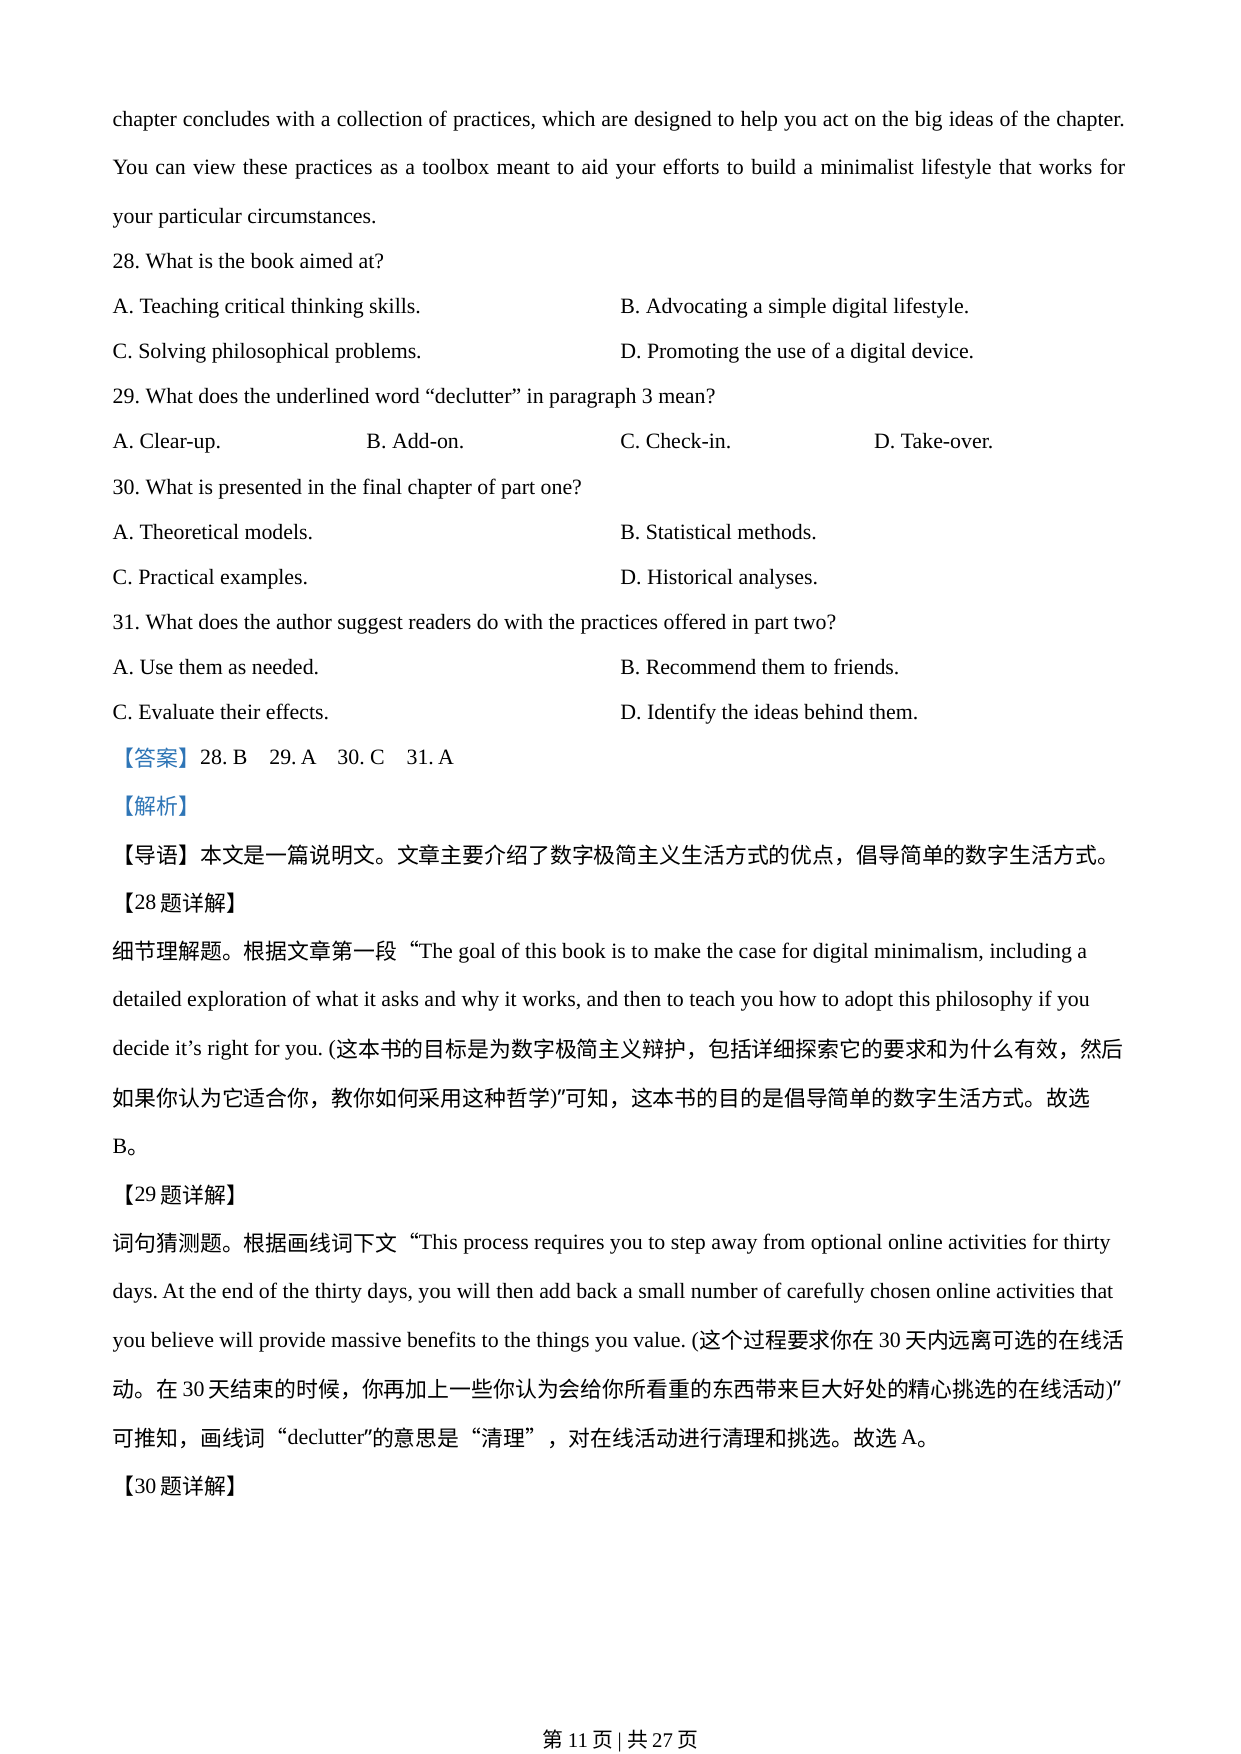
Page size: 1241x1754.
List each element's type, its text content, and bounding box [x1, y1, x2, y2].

text C. Solving philosophical problems. D. Promoting the use of a digital device. [112, 335, 1128, 367]
text A. Use them as needed. B. Recommend them to friends. [112, 650, 1128, 683]
text A. Teaching critical thinking skills. B. Advocating a simple digital lifestyle. [112, 289, 1128, 322]
text 31. What does the author suggest readers do with the practices offered in part two? [112, 605, 1128, 638]
text C. Practical examples. D. Historical analyses. [112, 560, 1128, 593]
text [112, 102, 1128, 232]
text 【28题详解】 [112, 886, 1128, 918]
text 【答案】28. B 29. A 30. C 31. A [112, 741, 1128, 773]
text 细节理解题。根据文章第一段“The goal of this book is to make the case for digital minimalism, including a detailed exploration of what it asks and why it works, and then to teach you how to adopt this philosophy if you decide it’s right for you. (这本书的目标是为数字极简主义辩护，包括详细探索它的要求和为什么有效，然后如果你认为它适合你，教你如何采用这种哲学)”可知，这本书的目的是倡导简单的数字生活方式。故选B。 [112, 934, 1128, 1161]
text 【解析】 [112, 789, 1128, 821]
text A. Theoretical models. B. Statistical methods. [112, 515, 1128, 548]
text 词句猜测题。根据画线词下文“This process requires you to step away from optional online activities for thirty days. At the end of the thirty days, you will then add back a small number of carefully chosen online activities that you believe will provide massive benefits to the things you value. (这个过程要求你在30天内远离可选的在线活动。在30天结束的时候，你再加上一些你认为会给你所看重的东西带来巨大好处的精心挑选的在线活动)”可推知，画线词“declutter”的意思是“清理”，对在线活动进行清理和挑选。故选A。 [112, 1226, 1128, 1453]
text 【导语】本文是一篇说明文。文章主要介绍了数字极简主义生活方式的优点，倡导简单的数字生活方式。 [112, 837, 1128, 870]
text 29. What does the underlined word “declutter” in paragraph 3 mean? [112, 380, 1128, 412]
text C. Evaluate their effects. D. Identify the ideas behind them. [112, 696, 1128, 728]
text A. Clear-up. B. Add-on. C. Check-in. D. Take-over. [112, 425, 1128, 457]
text 30. What is presented in the final chapter of part one? [112, 470, 1128, 502]
text 【29题详解】 [112, 1177, 1128, 1210]
text 【30题详解】 [112, 1469, 1128, 1501]
text 28. What is the book aimed at? [112, 244, 1128, 277]
